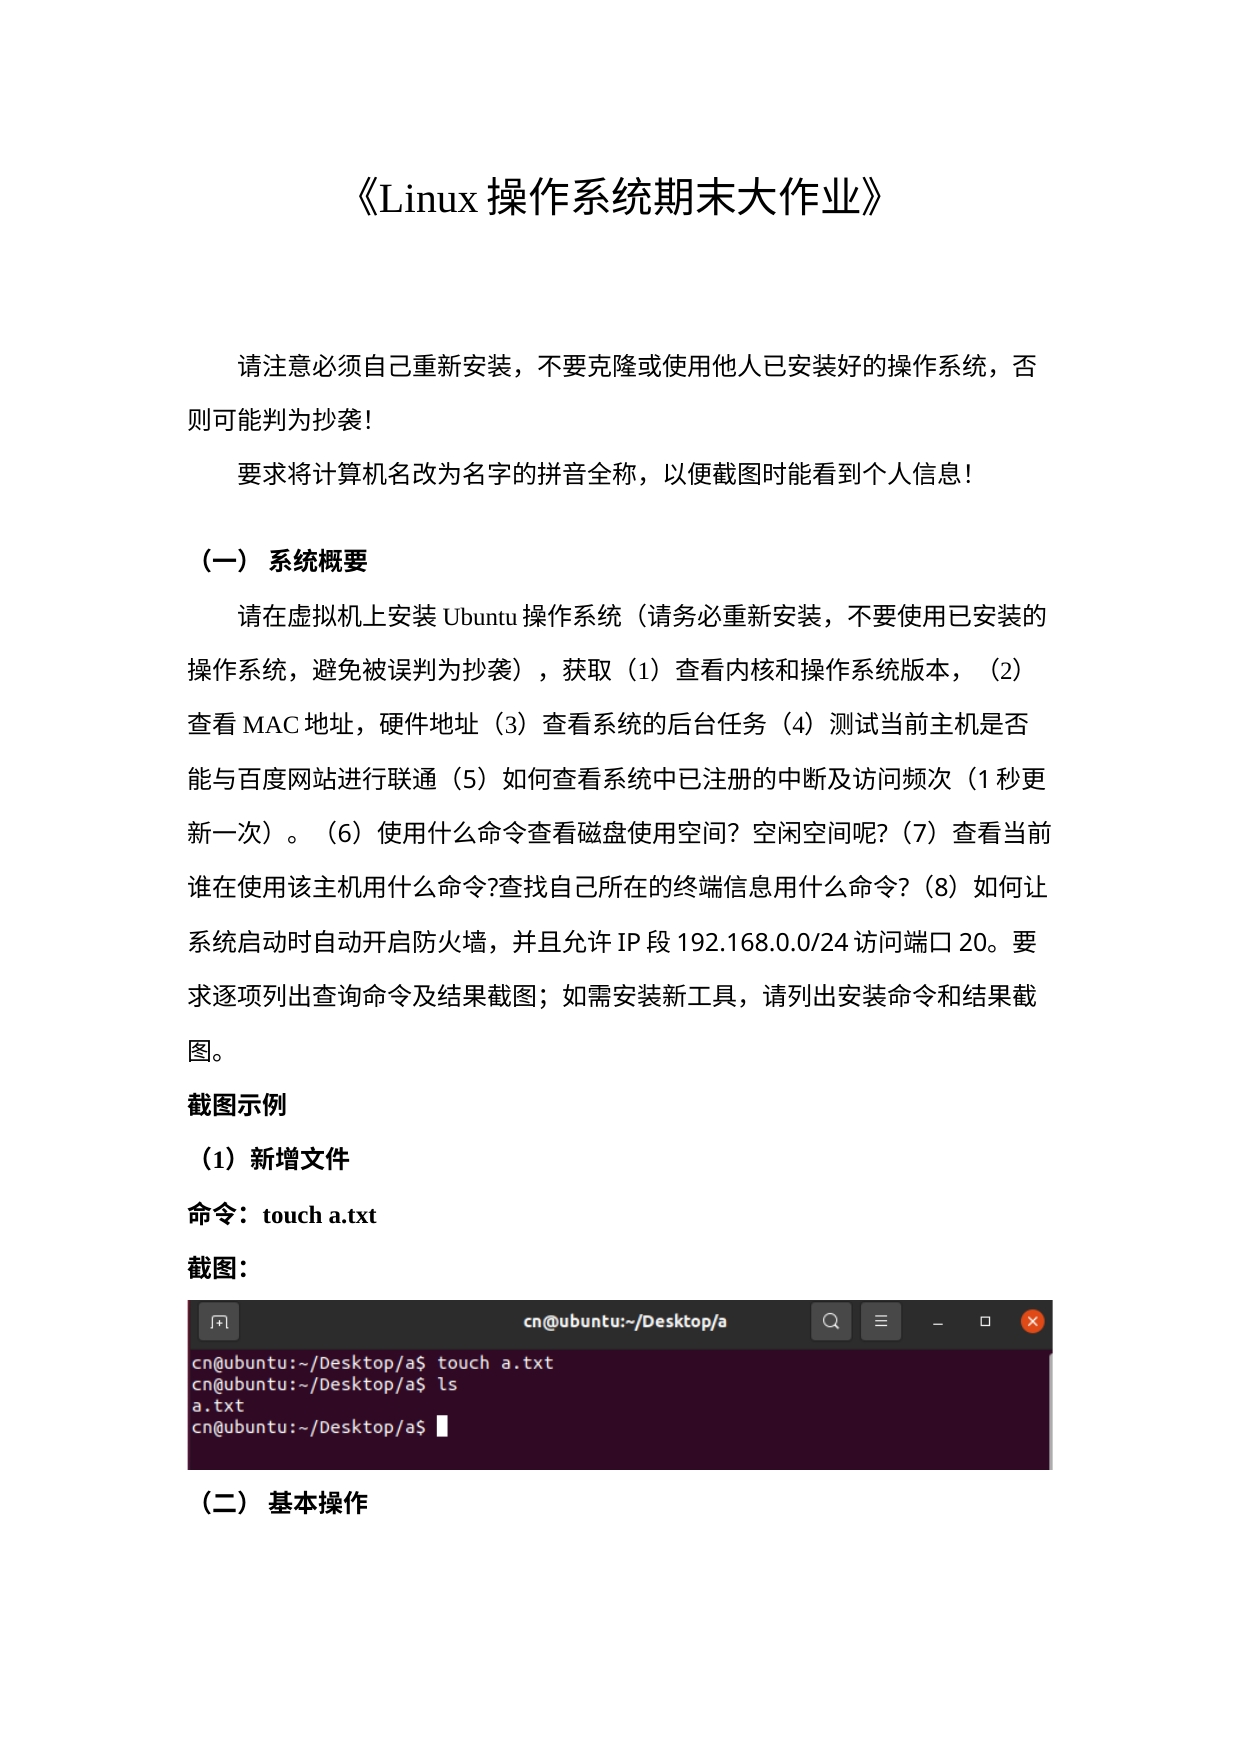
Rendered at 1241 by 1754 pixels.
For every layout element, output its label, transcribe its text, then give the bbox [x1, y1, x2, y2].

text 命令：touch a.txt [187, 1194, 1053, 1230]
text （1）新增文件 [187, 1140, 1053, 1176]
text 请在虚拟机上安装Ubuntu操作系统（请务必重新安装，不要使用已安装的操作系统，避免被误判为抄袭），获取（1）查看内核和操作系统版本，（2）查看MAC地址，硬件地址（3）查看系统的后台任务（4）测试当前主机是否能与百度网站进行联通（5）如何查看系统中已注册的中断及访问频次（1秒更新一次）。（6）使用什么命令查看磁盘使用空间？空闲空间呢?（7）查看当前谁在使用该主机用什么命令?查找自己所在的终端信息用什么命令?（8）如何让系统启动时自动开启防火墙，并且允许IP段192.168.0.0/24访问端口20。要求逐项列出查询命令及结果截图；如需安装新工具，请列出安装命令和结果截图。 [187, 596, 1053, 1067]
text （二） 基本操作 [187, 1483, 1053, 1519]
picture [187, 1300, 1053, 1470]
text 截图示例 [187, 1085, 1053, 1122]
text 要求将计算机名改为名字的拼音全称，以便截图时能看到个人信息！ [187, 455, 1053, 491]
text 截图： [187, 1248, 1053, 1300]
text （一） 系统概要 [187, 542, 1053, 578]
text 请注意必须自己重新安装，不要克隆或使用他人已安装好的操作系统，否则可能判为抄袭！ [187, 346, 1053, 437]
text 《Linux操作系统期末大作业》 [187, 162, 1053, 227]
